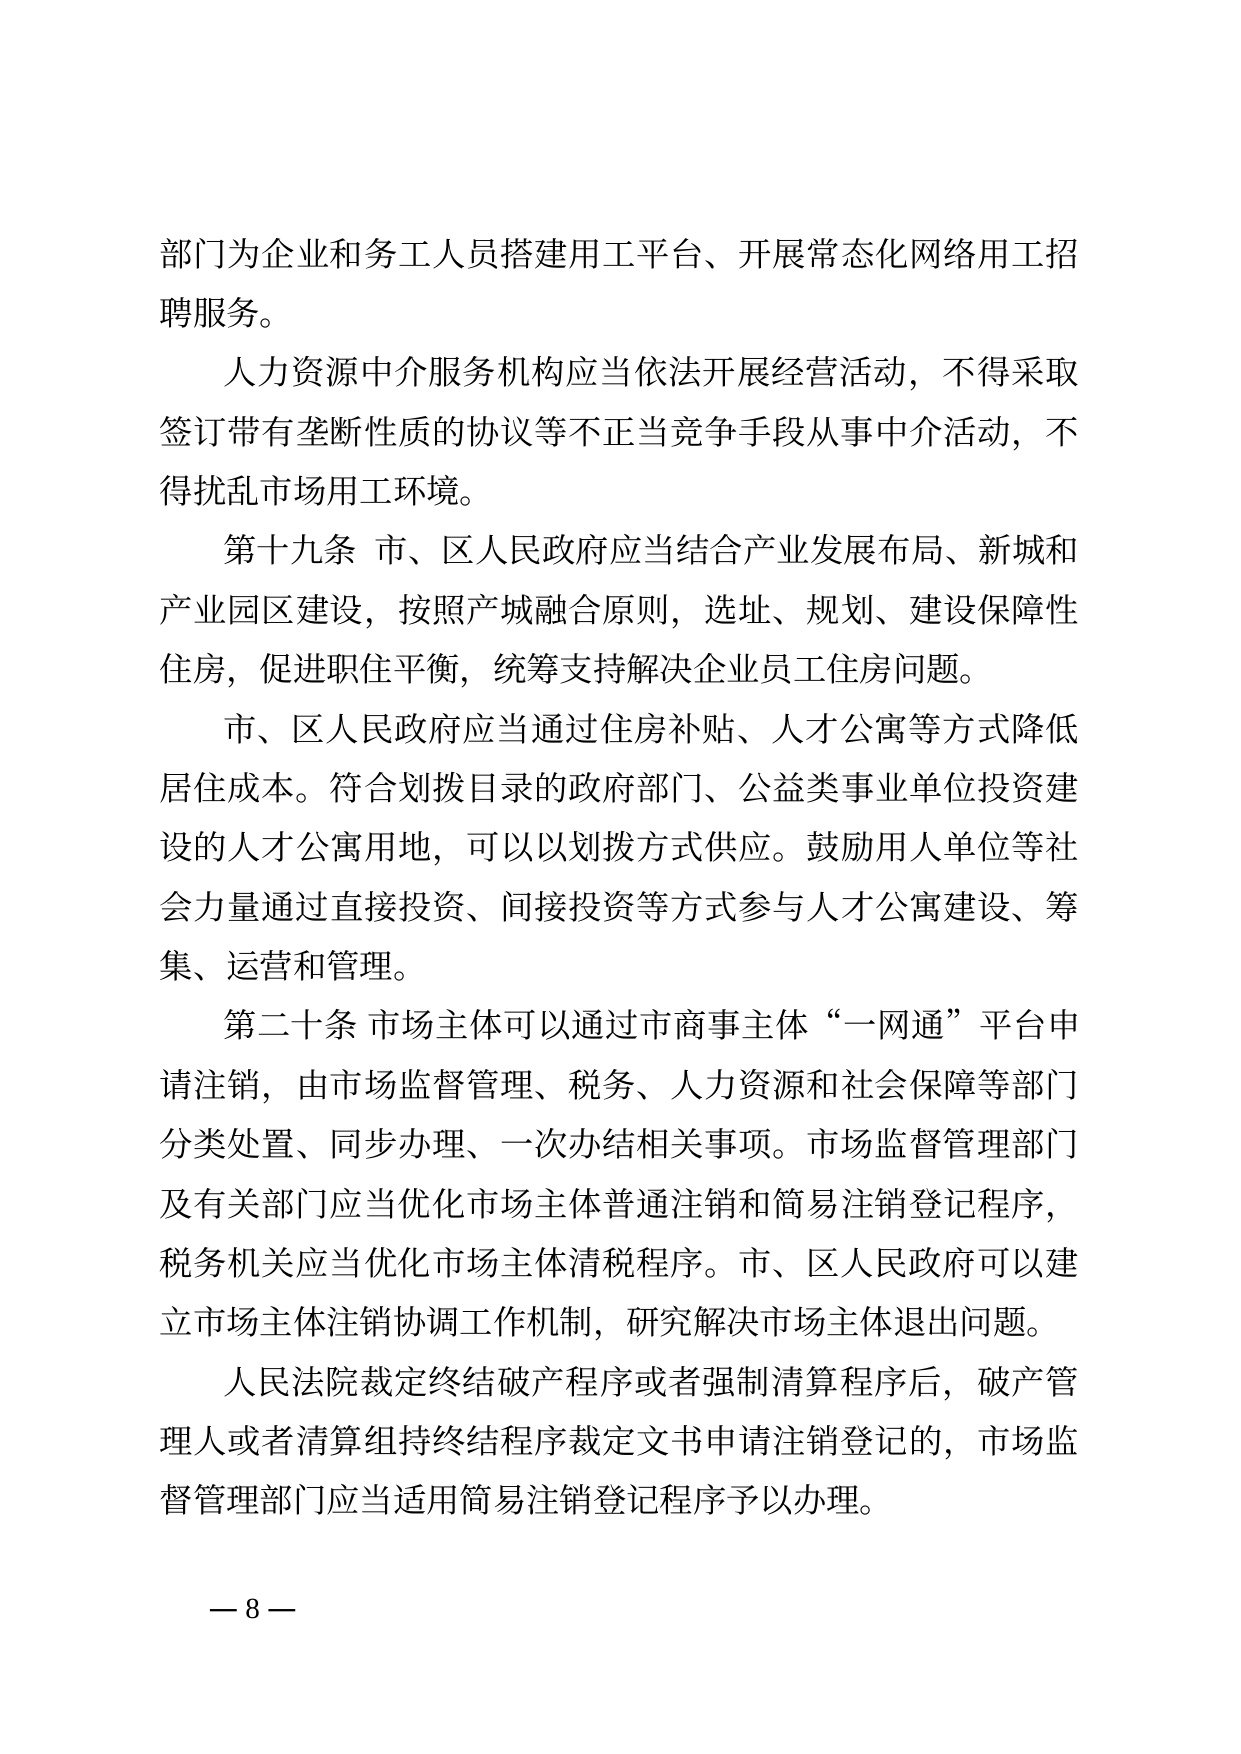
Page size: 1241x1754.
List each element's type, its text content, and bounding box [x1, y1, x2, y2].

text 第二十条 市场主体可以通过市商事主体“一网通”平台申请注销，由市场监督管理、税务、人力资源和社会保障等部门分类处置、同步办理、一次办结相关事项。市场监督管理部门及有关部门应当优化市场主体普通注销和简易注销登记程序，税务机关应当优化市场主体清税程序。市、区人民政府可以建立市场主体注销协调工作机制，研究解决市场主体退出问题。 [159, 990, 1081, 1347]
text 人力资源中介服务机构应当依法开展经营活动，不得采取签订带有垄断性质的协议等不正当竞争手段从事中介活动，不得扰乱市场用工环境。 [159, 337, 1081, 515]
text 第十九条 市、区人民政府应当结合产业发展布局、新城和产业园区建设，按照产城融合原则，选址、规划、建设保障性住房，促进职住平衡，统筹支持解决企业员工住房问题。 [159, 515, 1081, 693]
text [159, 218, 1081, 337]
text 人民法院裁定终结破产程序或者强制清算程序后，破产管理人或者清算组持终结程序裁定文书申请注销登记的，市场监督管理部门应当适用简易注销登记程序予以办理。 [159, 1347, 1081, 1525]
text 市、区人民政府应当通过住房补贴、人才公寓等方式降低居住成本。符合划拨目录的政府部门、公益类事业单位投资建设的人才公寓用地，可以以划拨方式供应。鼓励用人单位等社会力量通过直接投资、间接投资等方式参与人才公寓建设、筹集、运营和管理。 [159, 693, 1081, 990]
